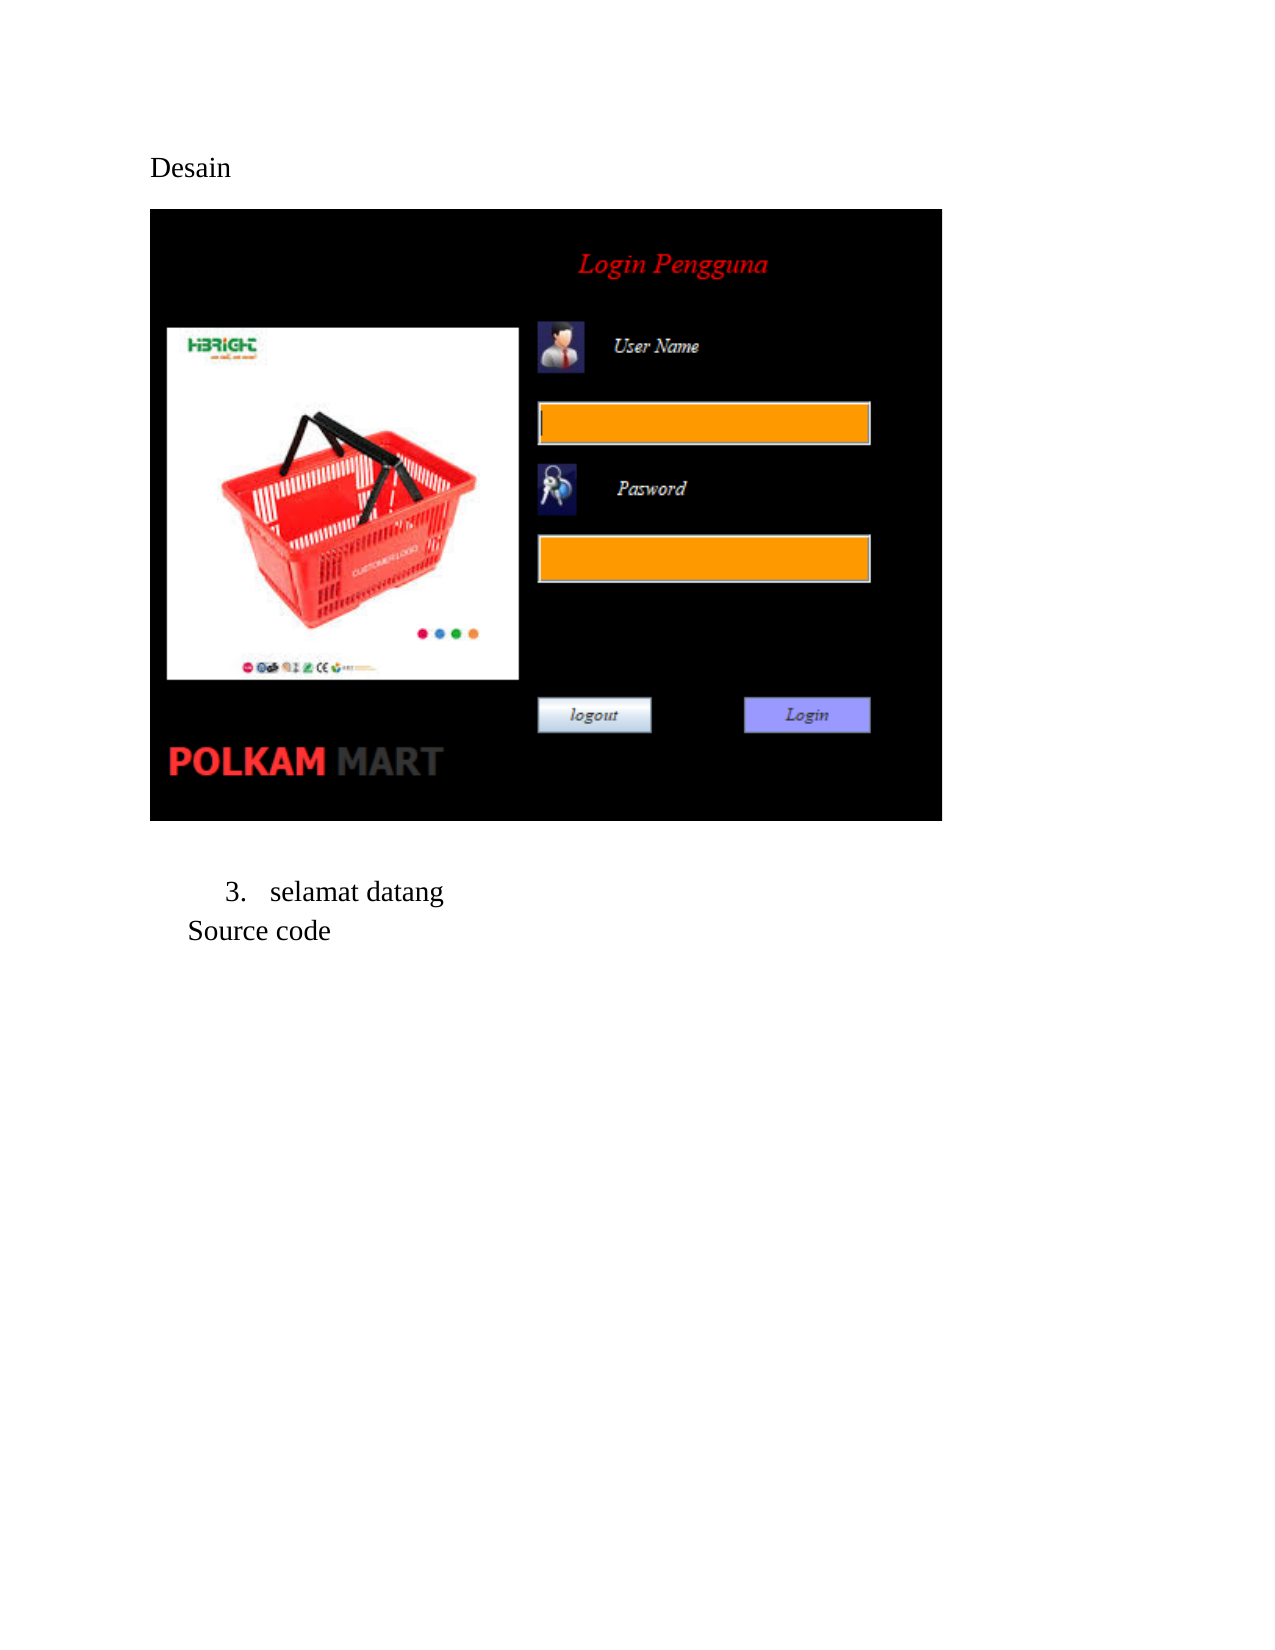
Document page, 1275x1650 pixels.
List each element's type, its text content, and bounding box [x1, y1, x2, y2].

text Desain [150, 150, 1125, 183]
subtitle selamat datang [225, 874, 1125, 908]
picture [150, 209, 943, 821]
text Source code [187, 913, 1125, 947]
